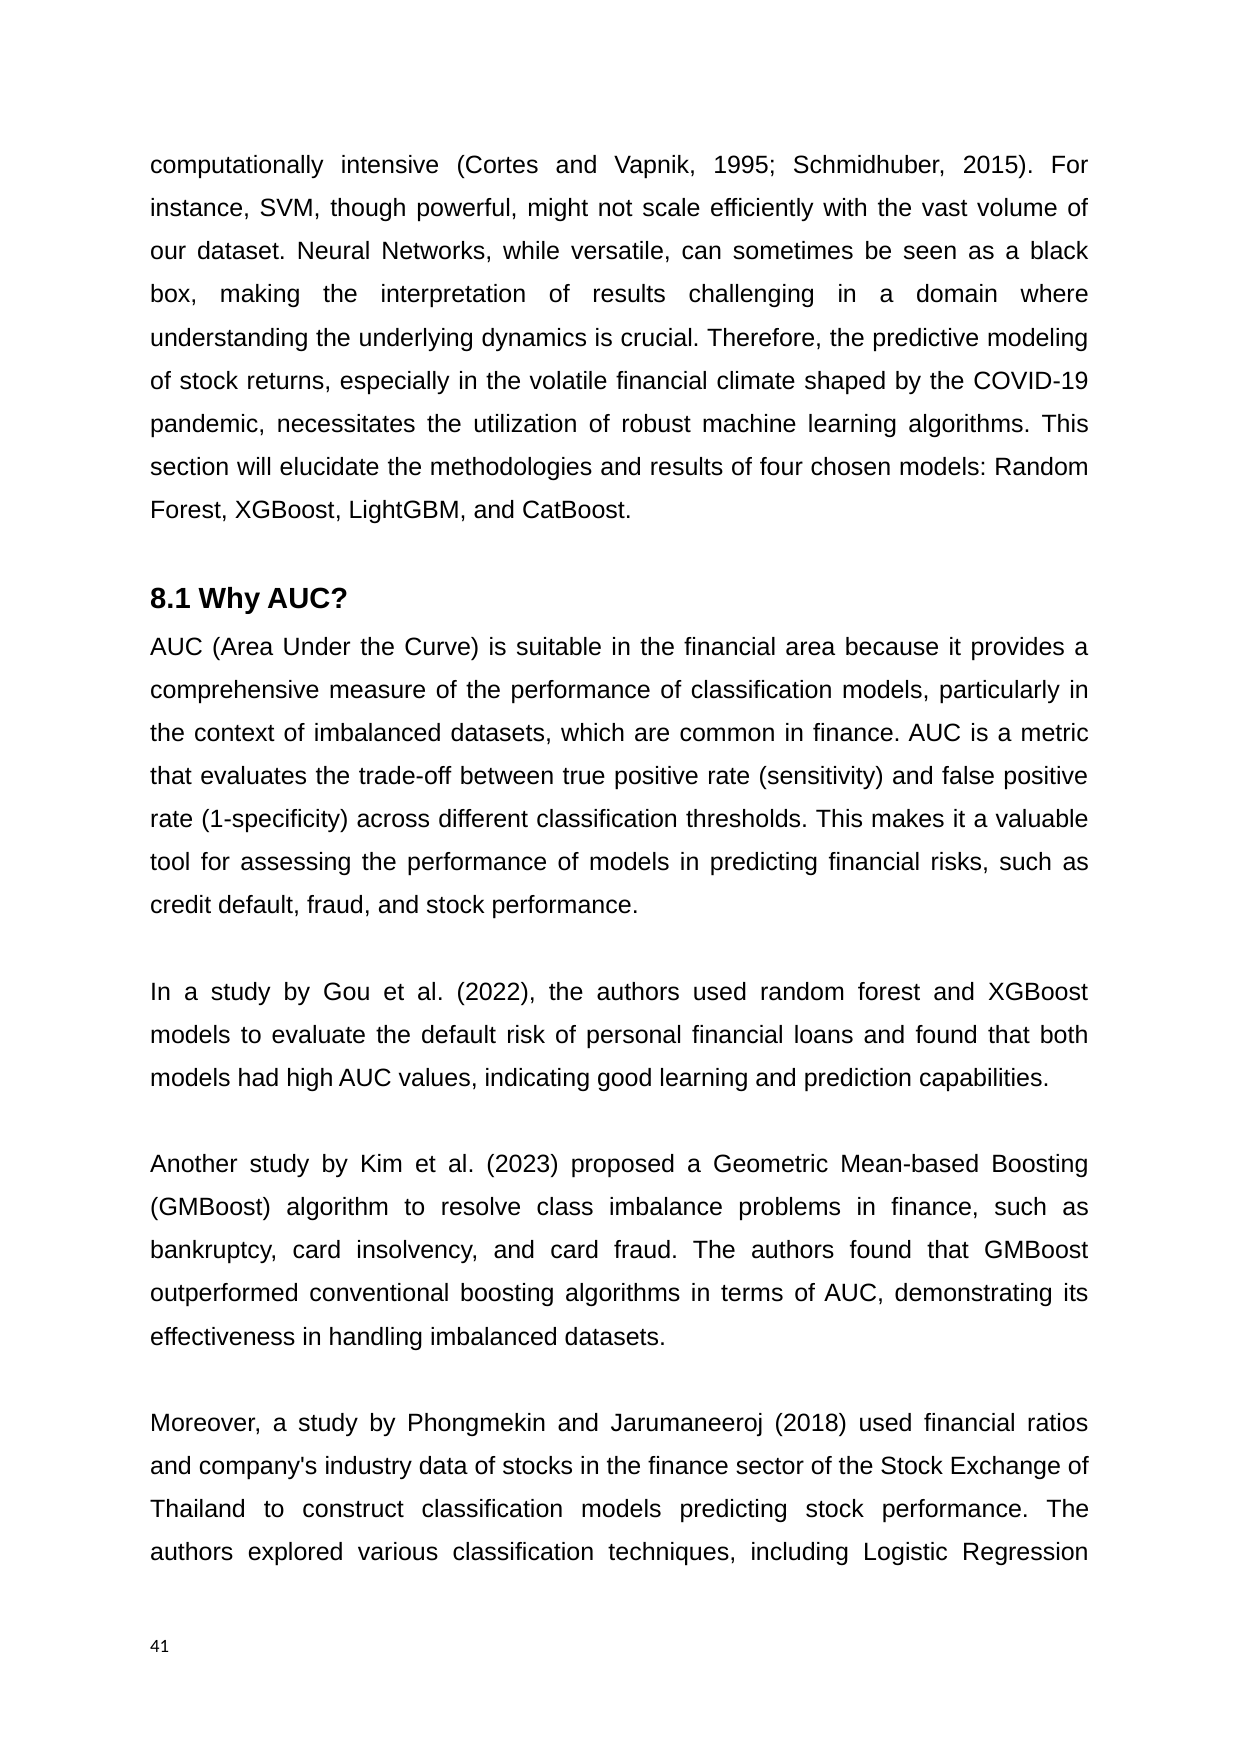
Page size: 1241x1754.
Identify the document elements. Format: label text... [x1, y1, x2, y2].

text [150, 1408, 1090, 1566]
text AUC (Area Under the Curve) is suitable in the financial area because it provides a comprehensive measure of the performance of classification models, particularly in the context of imbalanced datasets, which are common in finance. AUC is a metric that evaluates the trade-off between true positive rate (sensitivity) and false positive rate (1-specificity) across different classification thresholds. This makes it a valuable tool for assessing the performance of models in predicting financial risks, such as credit default, fraud, and stock performance. [150, 632, 1090, 919]
text In a study by Gou et al. (2022), the authors used random forest and XGBoost models to evaluate the default risk of personal financial loans and found that both models had high AUC values, indicating good learning and prediction capabilities. [150, 977, 1090, 1092]
text Another study by Kim et al. (2023) proposed a Geometric Mean-based Boosting (GMBoost) algorithm to resolve class imbalance problems in finance, such as bankruptcy, card insolvency, and card fraud. The authors found that GMBoost outperformed conventional boosting algorithms in terms of AUC, demonstrating its effectiveness in handling imbalanced datasets. [150, 1149, 1090, 1350]
subtitle 8.1 Why AUC? [150, 581, 1090, 615]
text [150, 150, 1090, 524]
